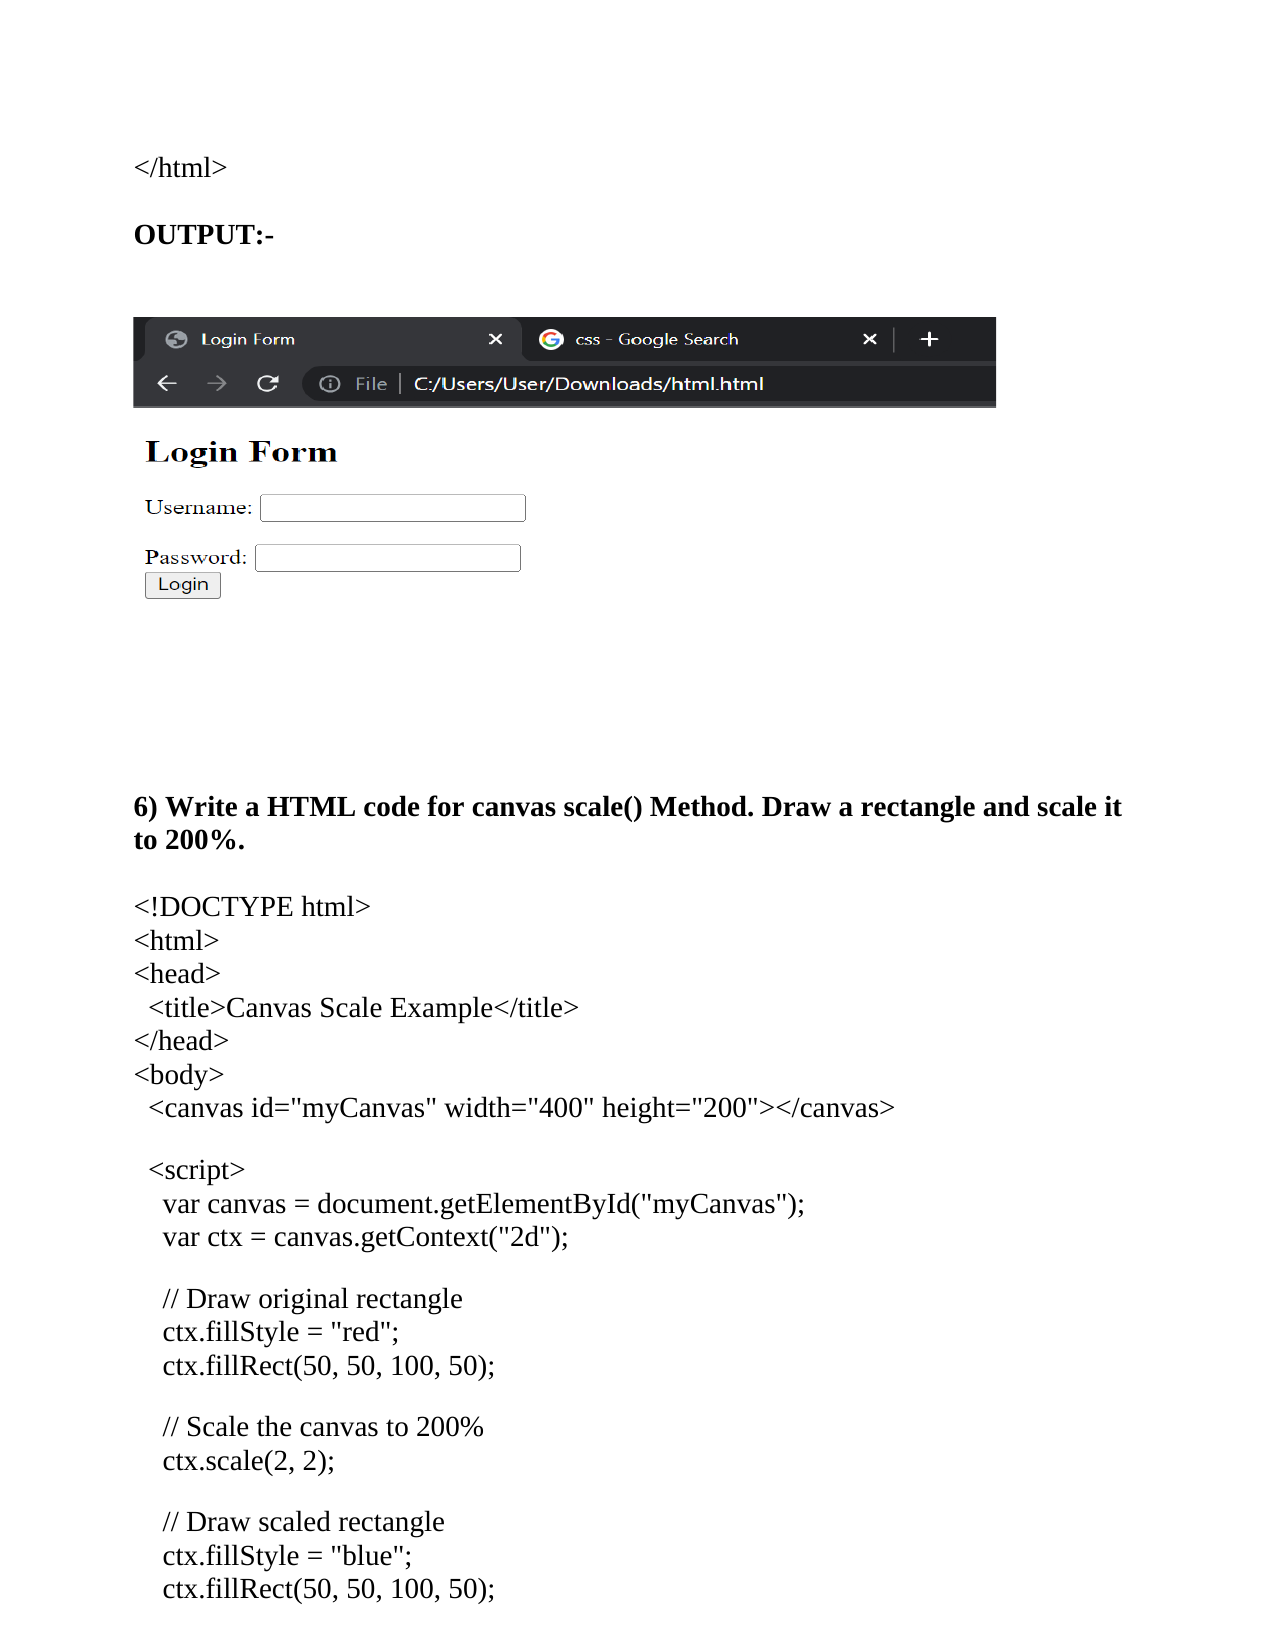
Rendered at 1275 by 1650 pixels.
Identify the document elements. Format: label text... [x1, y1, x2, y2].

text // Draw scaled rectangle [133, 1504, 1135, 1538]
text <html> [133, 923, 1135, 956]
text ctx.scale(2, 2); [133, 1443, 1135, 1477]
text var canvas = document.getElementById("myCanvas"); [133, 1186, 1135, 1219]
text <body> [133, 1057, 1135, 1091]
picture [133, 317, 997, 756]
text // Draw original rectangle [133, 1281, 1135, 1314]
text <!DOCTYPE html> [133, 889, 1135, 923]
text <title>Canvas Scale Example</title> [133, 990, 1135, 1023]
text ctx.fillStyle = "red"; [133, 1314, 1135, 1348]
text ctx.fillRect(50, 50, 100, 50); [133, 1572, 1135, 1605]
text <head> [133, 956, 1135, 990]
text </head> [133, 1023, 1135, 1057]
text var ctx = canvas.getContext("2d"); [133, 1219, 1135, 1253]
text <script> [133, 1152, 1135, 1186]
text // Scale the canvas to 200% [133, 1409, 1135, 1443]
text <canvas id="myCanvas" width="400" height="200"></canvas> [133, 1091, 1135, 1124]
text </html> OUTPUT:- [133, 150, 1135, 251]
text ctx.fillStyle = "blue"; [133, 1538, 1135, 1572]
text ctx.fillRect(50, 50, 100, 50); [133, 1348, 1135, 1381]
text 6) Write a HTML code for canvas scale() Method. Draw a rectangle and scale it to 200%. [133, 789, 1135, 856]
